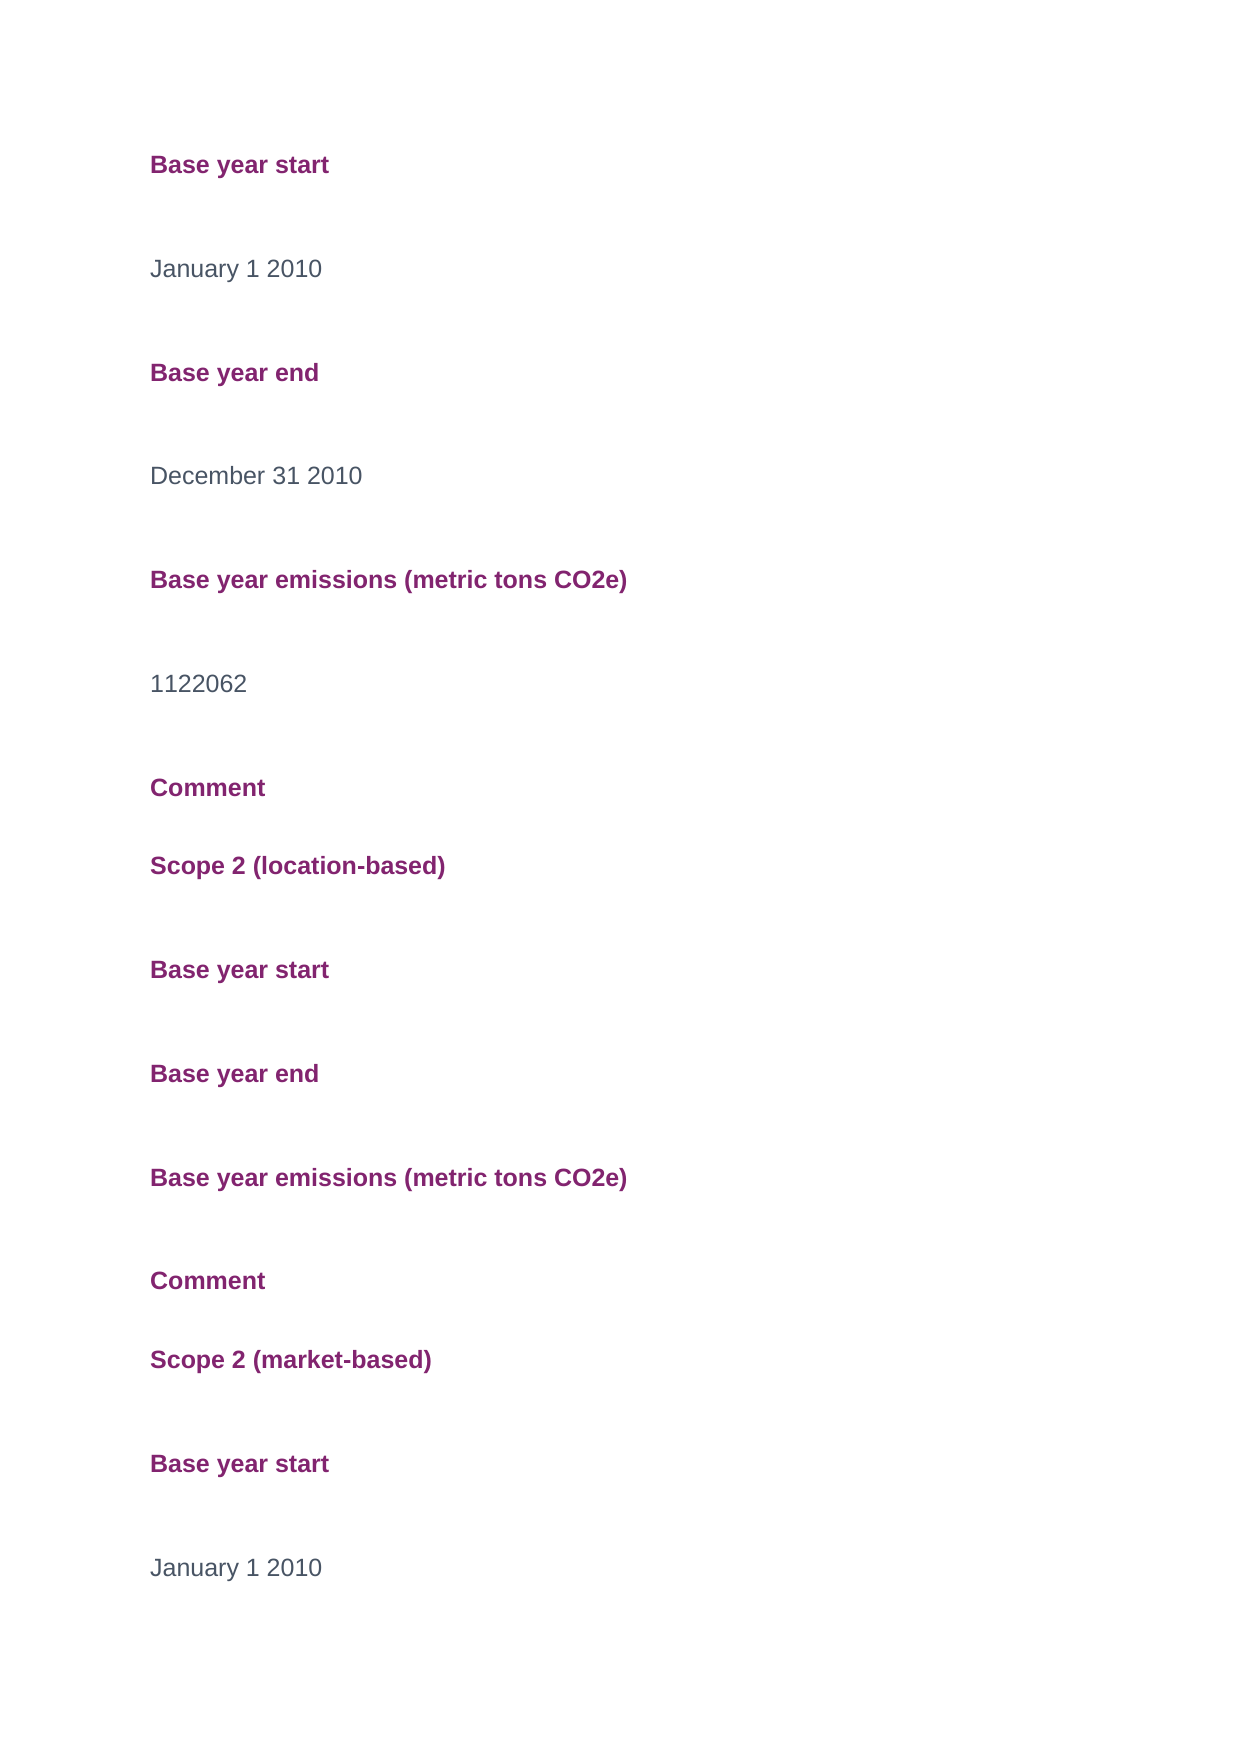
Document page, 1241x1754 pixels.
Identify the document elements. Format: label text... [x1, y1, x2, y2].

subtitle Scope 2 (location-based) [150, 851, 1090, 880]
subtitle Base year emissions (metric tons CO2e) [150, 1162, 1090, 1191]
subtitle Base year end [150, 357, 1090, 386]
text 1122062 [150, 669, 1090, 697]
text January 1 2010 [150, 1552, 1090, 1581]
text December 31 2010 [150, 461, 1090, 490]
subtitle Base year emissions (metric tons CO2e) [150, 565, 1090, 594]
subtitle Comment [150, 1266, 1090, 1295]
subtitle Base year start [150, 150, 1090, 179]
subtitle Scope 2 (market-based) [150, 1345, 1090, 1374]
subtitle Comment [150, 772, 1090, 801]
text January 1 2010 [150, 254, 1090, 282]
subtitle Base year start [150, 1449, 1090, 1477]
subtitle Base year start [150, 955, 1090, 984]
subtitle Base year end [150, 1059, 1090, 1087]
